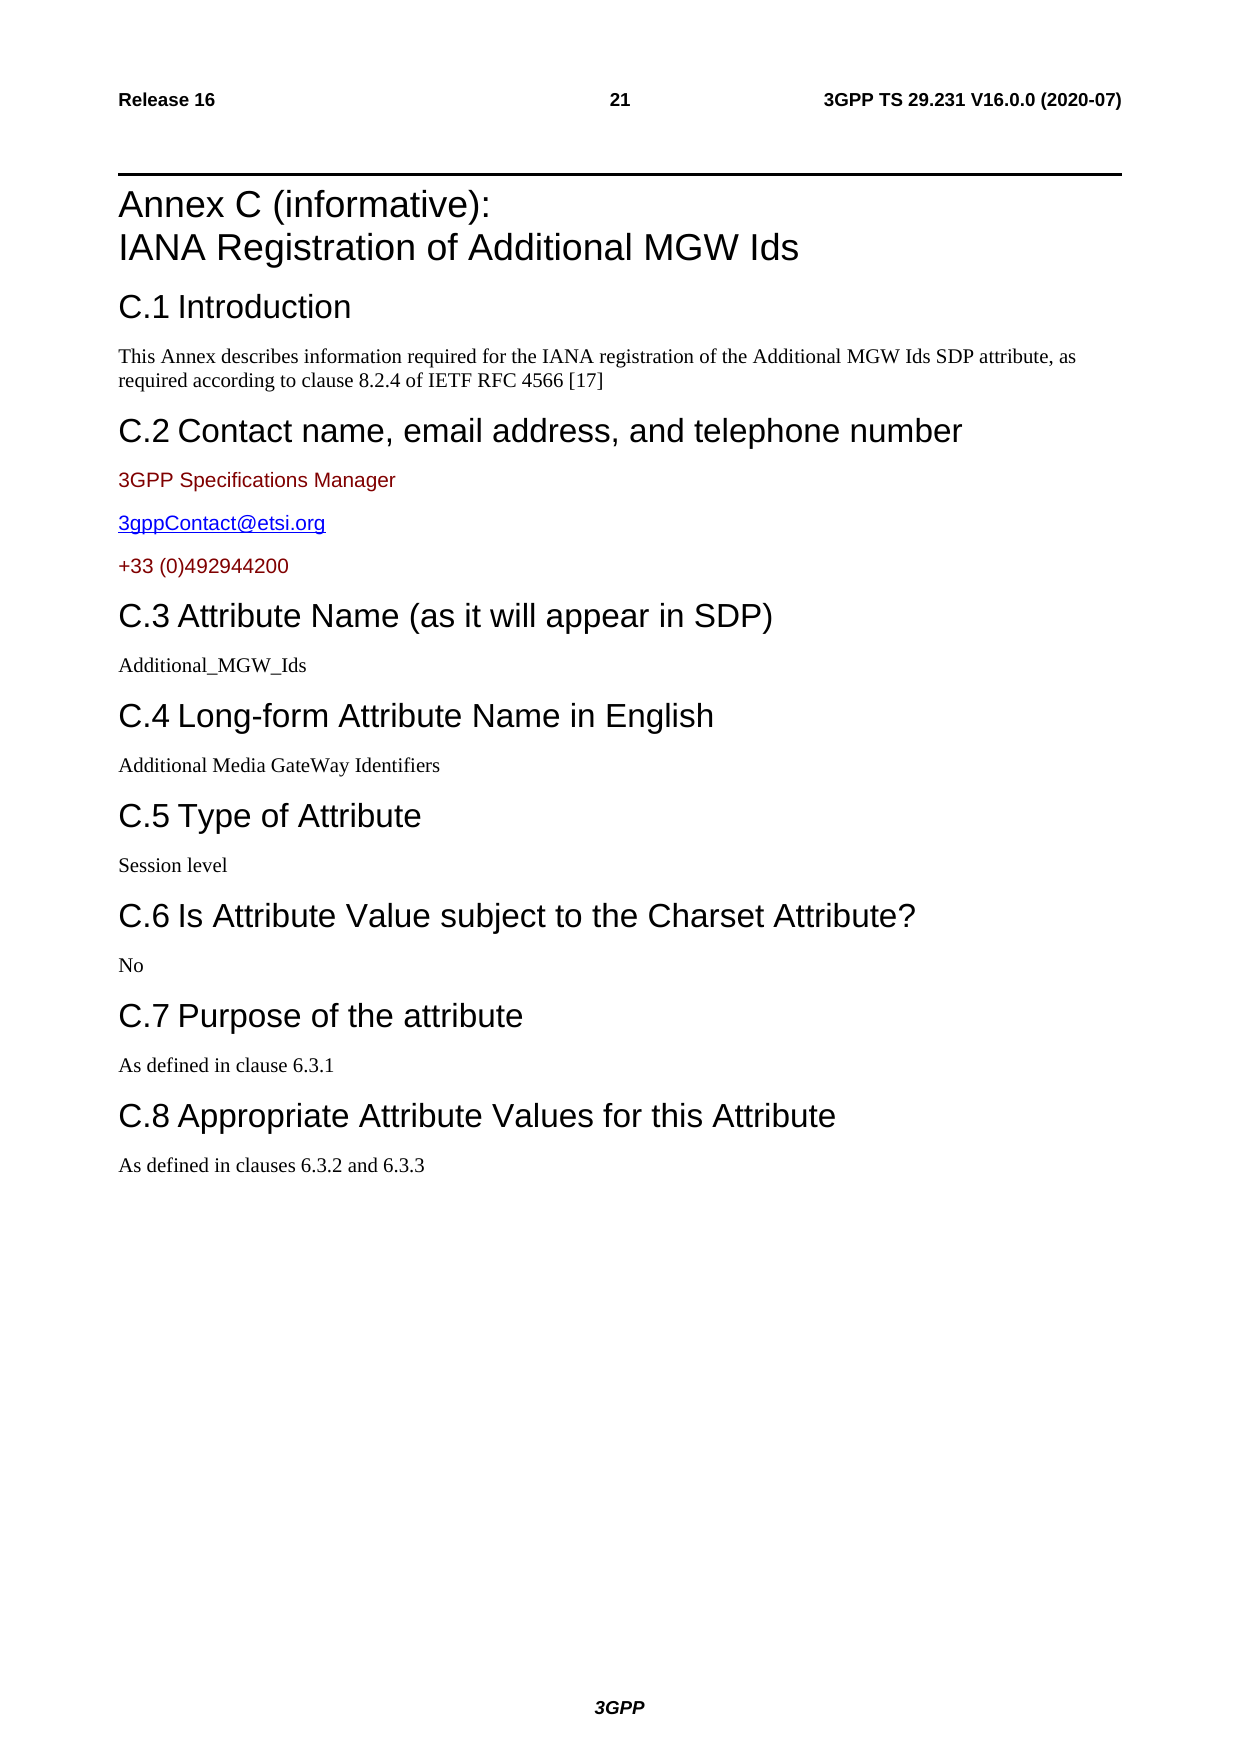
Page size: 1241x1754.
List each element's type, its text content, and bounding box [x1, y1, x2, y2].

text Additional Media GateWay Identifiers [118, 753, 1122, 777]
subtitle C.1 Introduction [118, 287, 1122, 325]
subtitle C.8 Appropriate Attribute Values for this Attribute [118, 1096, 1122, 1135]
subtitle Annex C (informative): IANA Registration of Additional MGW Ids [118, 176, 1122, 268]
subtitle C.5 Type of Attribute [118, 796, 1122, 835]
text 3GPP Specifications Manager [118, 468, 1122, 492]
text Additional_MGW_Ids [118, 653, 1122, 677]
subtitle C.4 Long-form Attribute Name in English [118, 696, 1122, 735]
subtitle C.7 Purpose of the attribute [118, 996, 1122, 1035]
subtitle C.3 Attribute Name (as it will appear in SDP) [118, 596, 1122, 635]
subtitle C.2 Contact name, email address, and telephone number [118, 411, 1122, 449]
text This Annex describes information required for the IANA registration of the Additional MGW Ids SDP attribute, as required according to clause 8.2.4 of IETF RFC 4566 [17] [118, 344, 1122, 392]
text No [118, 953, 1122, 977]
text +33 (0)492944200 [118, 553, 1122, 577]
text 3gppContact@etsi.org [118, 511, 1122, 535]
text As defined in clause 6.3.1 [118, 1053, 1122, 1077]
text As defined in clauses 6.3.2 and 6.3.3 [118, 1153, 1122, 1177]
text Session level [118, 853, 1122, 877]
subtitle C.6 Is Attribute Value subject to the Charset Attribute? [118, 896, 1122, 935]
